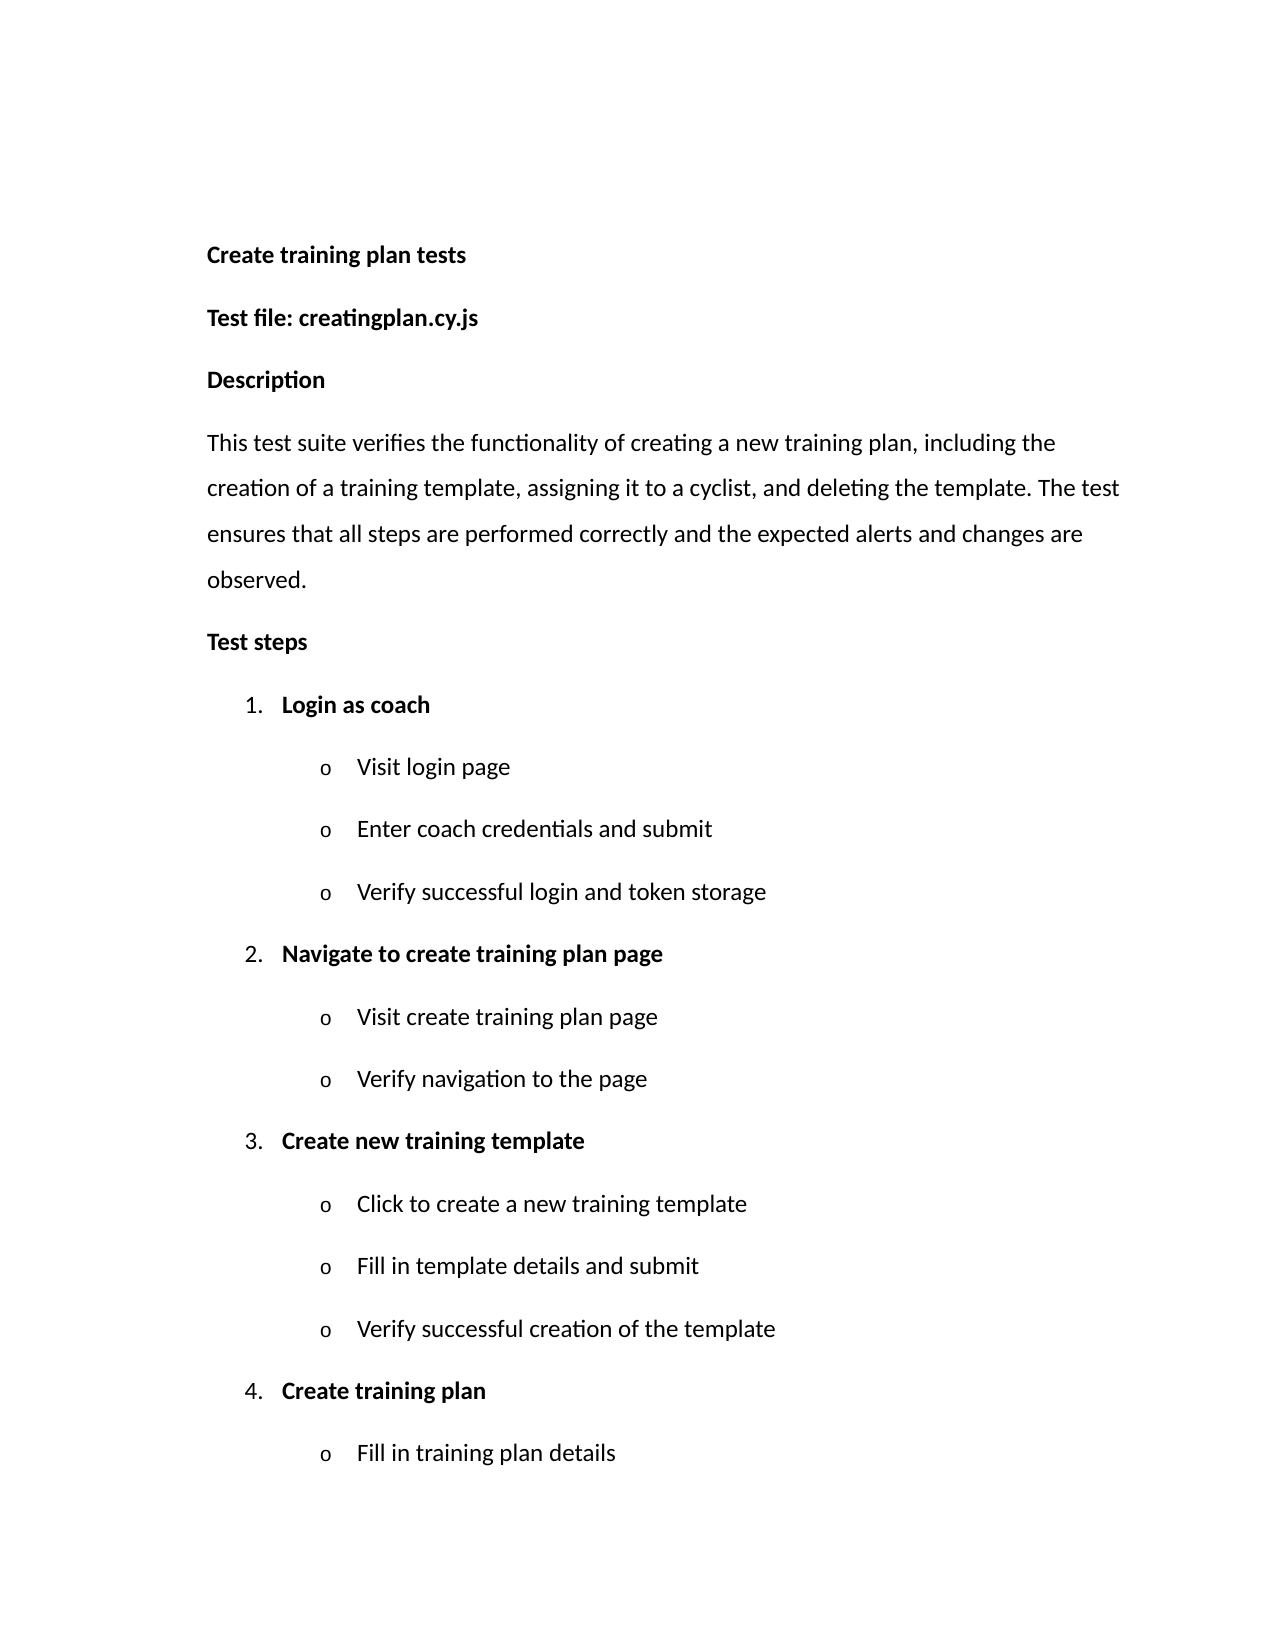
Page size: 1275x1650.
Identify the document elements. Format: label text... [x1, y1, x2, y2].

list Enter coach credentials and submit [319, 813, 1127, 844]
list Verify successful login and token storage [319, 876, 1127, 906]
text Create training plan tests [207, 239, 1127, 270]
list Verify navigation to the page [319, 1063, 1127, 1094]
list Verify successful creation of the template [319, 1313, 1127, 1343]
list Fill in training plan details [319, 1437, 1127, 1468]
list Visit login page [319, 751, 1127, 782]
list Create training plan [244, 1375, 1127, 1406]
text Test steps [207, 626, 1127, 657]
text Description [207, 364, 1127, 395]
list Fill in template details and submit [319, 1250, 1127, 1281]
list Visit create training plan page [319, 1001, 1127, 1031]
text This test suite verifies the functionality of creating a new training plan, including the creation of a training template, assigning it to a cyclist, and deleting the template. The test ensures that all steps are performed correctly and the expected alerts and changes are observed. [207, 427, 1127, 594]
list Create new training template [244, 1126, 1127, 1156]
list Navigate to create training plan page [244, 938, 1127, 969]
list Click to create a new training template [319, 1188, 1127, 1218]
text Test file: creatingplan.cy.js [207, 302, 1127, 332]
list Login as coach [244, 689, 1127, 719]
